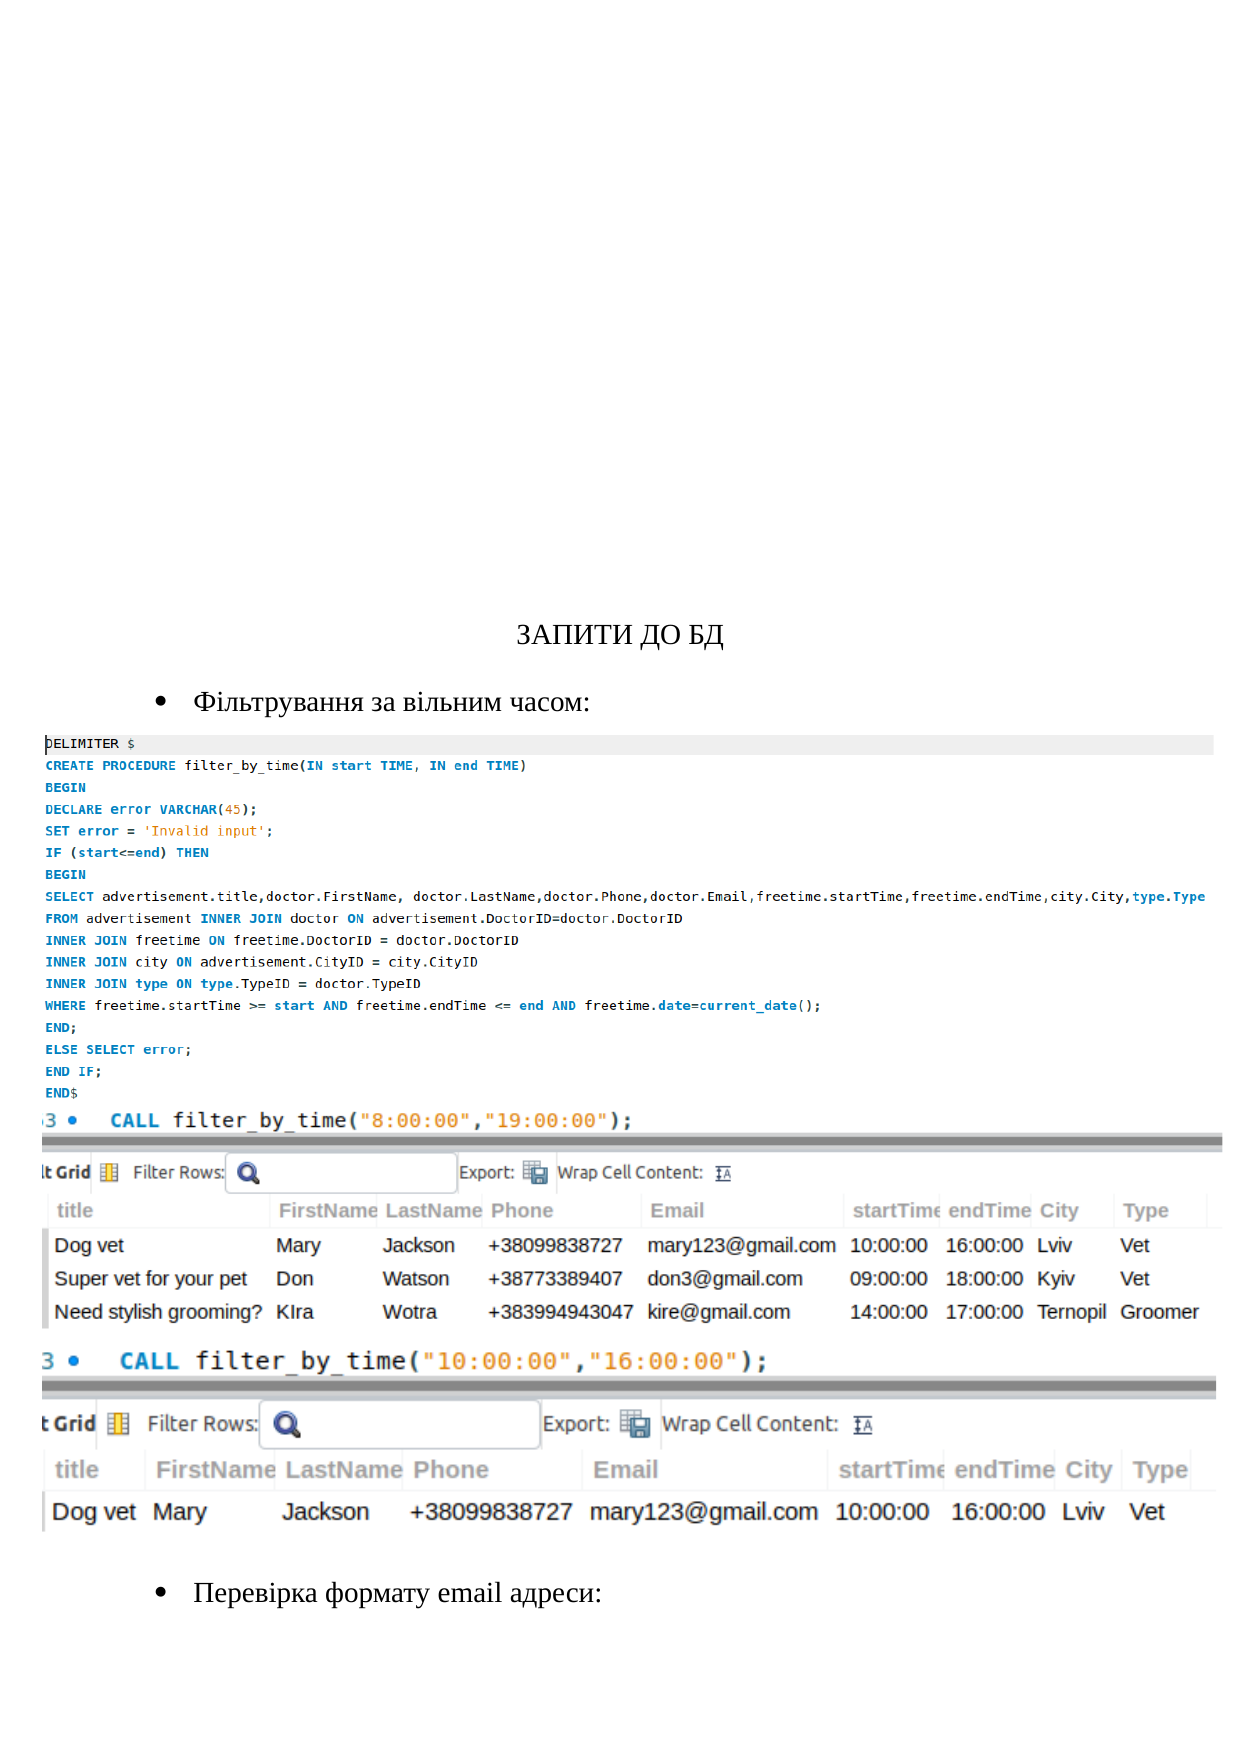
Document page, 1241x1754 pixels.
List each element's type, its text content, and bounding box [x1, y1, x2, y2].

text ЗАПИТИ ДО БД [118, 617, 1122, 651]
picture [42, 735, 1223, 1542]
list Перевірка формату email адреси: [156, 1575, 1122, 1608]
list Фільтрування за вільним часом: [156, 684, 1122, 718]
